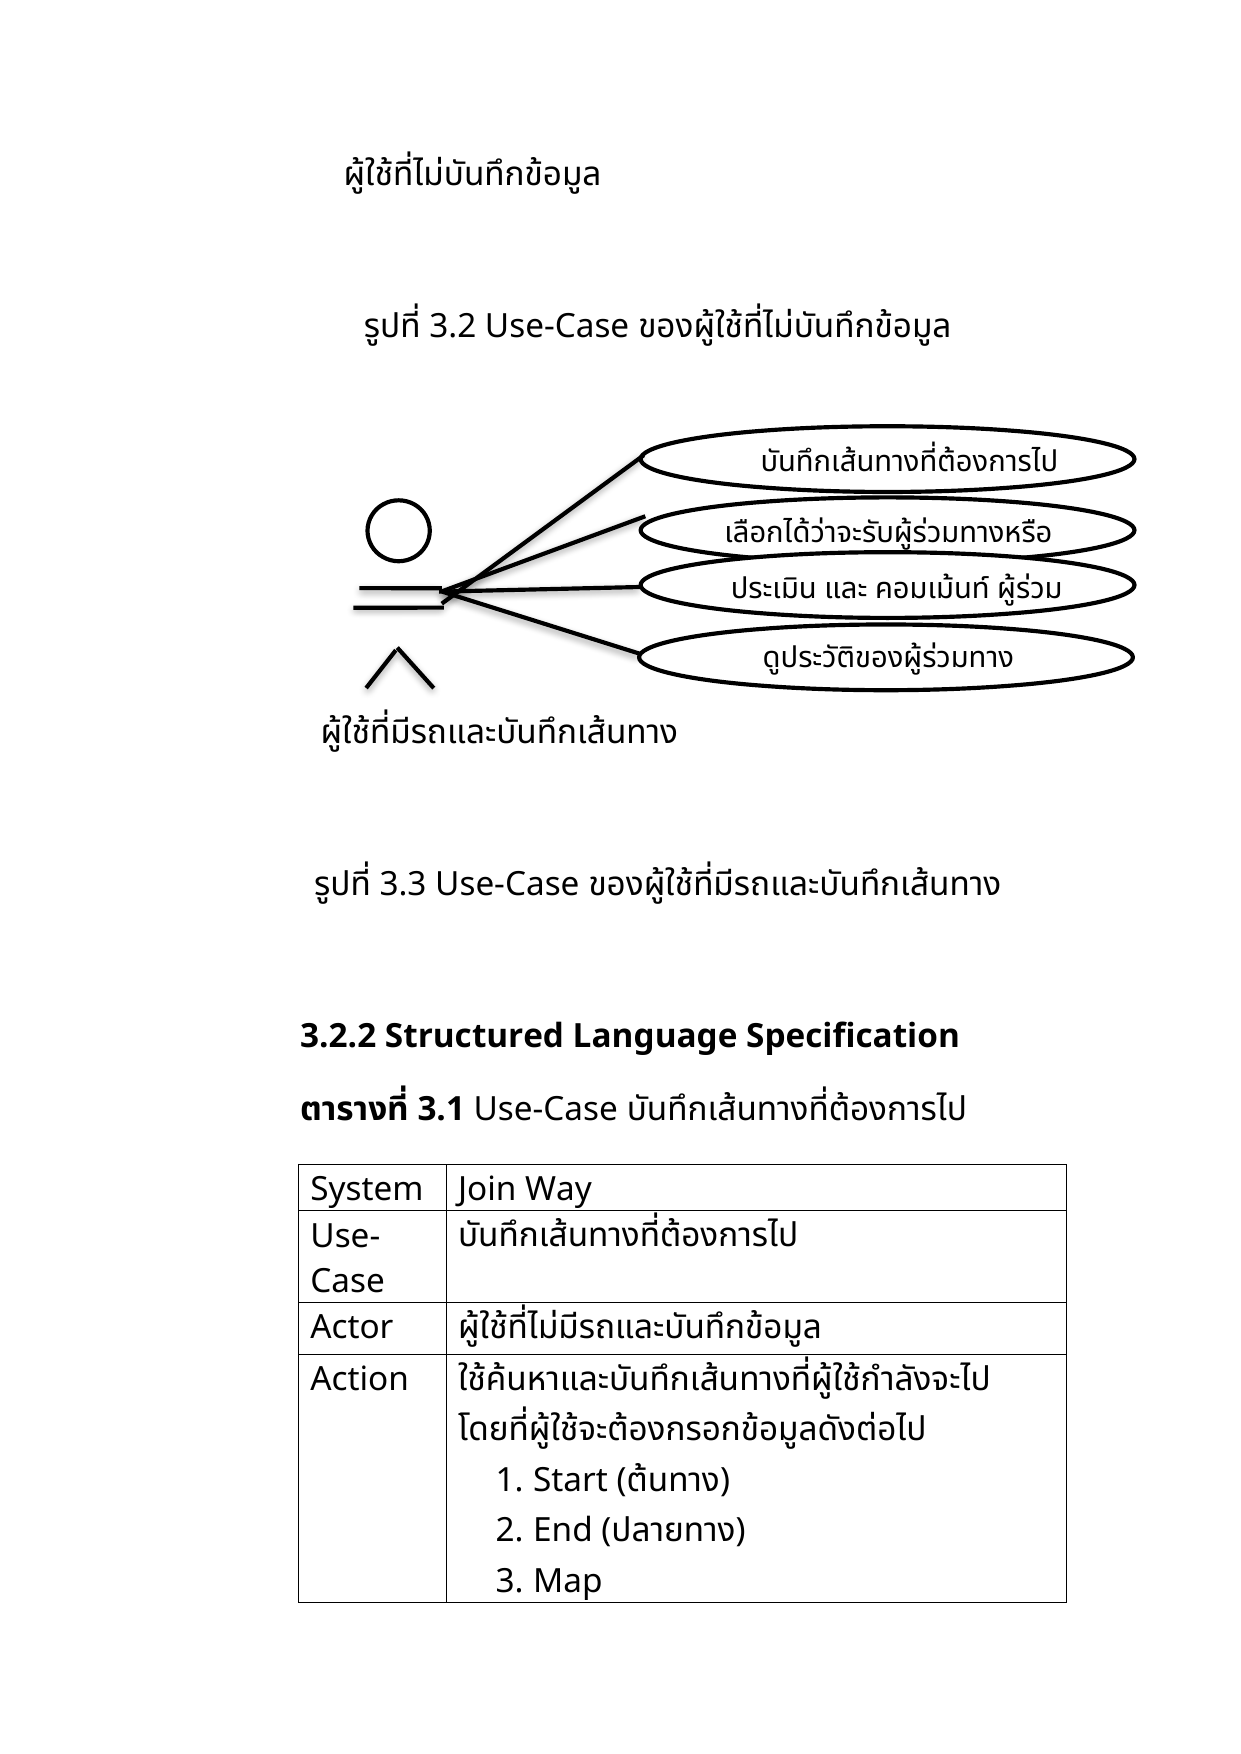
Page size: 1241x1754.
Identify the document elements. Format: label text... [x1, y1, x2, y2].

table_header Join Way [447, 1165, 1066, 1210]
table_cell บันทึกเส้นทางที่ต้องการไป [447, 1211, 1066, 1302]
text รูปที่ 3.3 Use-Case ของผู้ใช้ที่มีรถและบันทึกเส้นทาง [225, 860, 1090, 911]
table_cell Use-Case [299, 1211, 446, 1302]
table_header System [299, 1165, 446, 1210]
table_cell Action [299, 1355, 446, 1602]
table_cell ผู้ใช้ที่ไม่มีรถและบันทึกข้อมูล [447, 1303, 1066, 1354]
text รูปที่ 3.2 Use-Case ของผู้ใช้ที่ไม่บันทึกข้อมูล [225, 302, 1090, 352]
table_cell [447, 1355, 1066, 1602]
text ผู้ใช้ที่มีรถและบันทึกเส้นทาง [225, 708, 1090, 758]
text ตารางที่ 3.1 Use-Case บันทึกเส้นทางที่ต้องการไป [225, 1085, 1090, 1136]
table_cell Actor [299, 1303, 446, 1354]
text ผู้ใช้ที่ไม่บันทึกข้อมูล [300, 150, 1090, 200]
text 3.2.2 Structured Language Specification [225, 1012, 1090, 1057]
